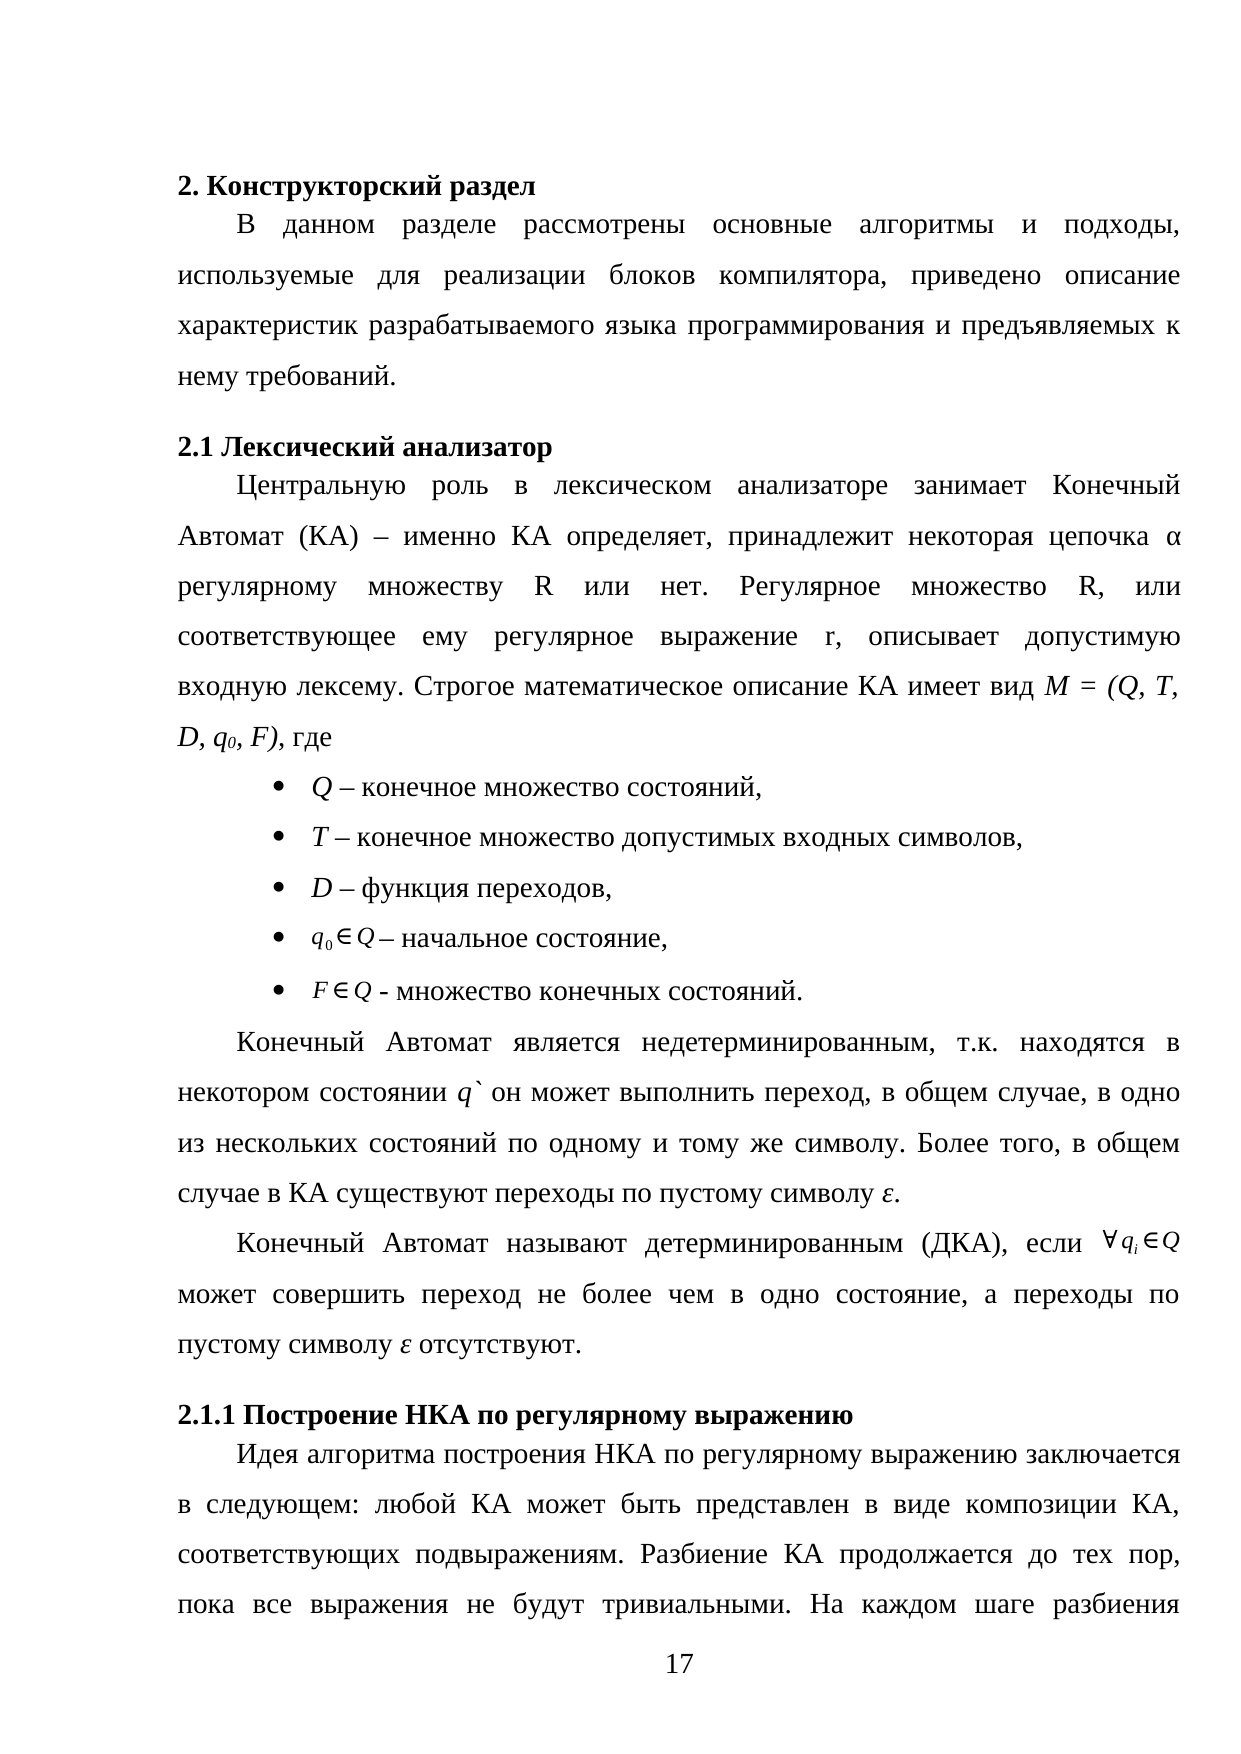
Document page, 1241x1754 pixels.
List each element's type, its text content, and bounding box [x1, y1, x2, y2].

list - множество конечных состояний. [274, 973, 1181, 1007]
list Q – конечное множество состояний, [274, 769, 1181, 803]
text В данном разделе рассмотрены основные алгоритмы и подходы, используемые для реализации блоков компилятора, приведено описание характеристик разрабатываемого языка программирования и предъявляемых к нему требований. [177, 207, 1181, 391]
text Центральную роль в лексическом анализаторе занимает Конечный Автомат (КА) – именно КА определяет, принадлежит некоторая цепочка α регулярному множеству R или нет. Регулярное множество R, или соответствующее ему регулярное выражение r, описывает допустимую входную лексему. Строгое математическое описание КА имеет вид M = (Q, T, D, q0, F), где [177, 467, 1181, 752]
text Конечный Автомат является недетерминированным, т.к. находятся в некотором состоянии q` он может выполнить переход, в общем случае, в одно из нескольких состояний по одному и тому же символу. Более того, в общем случае в КА существуют переходы по пустому символу ε. [177, 1024, 1181, 1209]
list T – конечное множество допустимых входных символов, [274, 819, 1181, 853]
subtitle 2.1.1 Построение НКА по регулярному выражению [177, 1397, 1181, 1431]
subtitle 2.1 Лексический анализатор [177, 429, 1181, 462]
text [177, 1436, 1181, 1620]
text Конечный Автомат называют детерминированным (ДКА), если может совершить переход не более чем в одно состояние, а переходы по пустому символу ε отсутствуют. [177, 1225, 1181, 1359]
list D – функция переходов, [274, 870, 1181, 904]
list – начальное состояние, [274, 920, 1181, 956]
subtitle 2. Конструкторский раздел [177, 168, 1181, 202]
